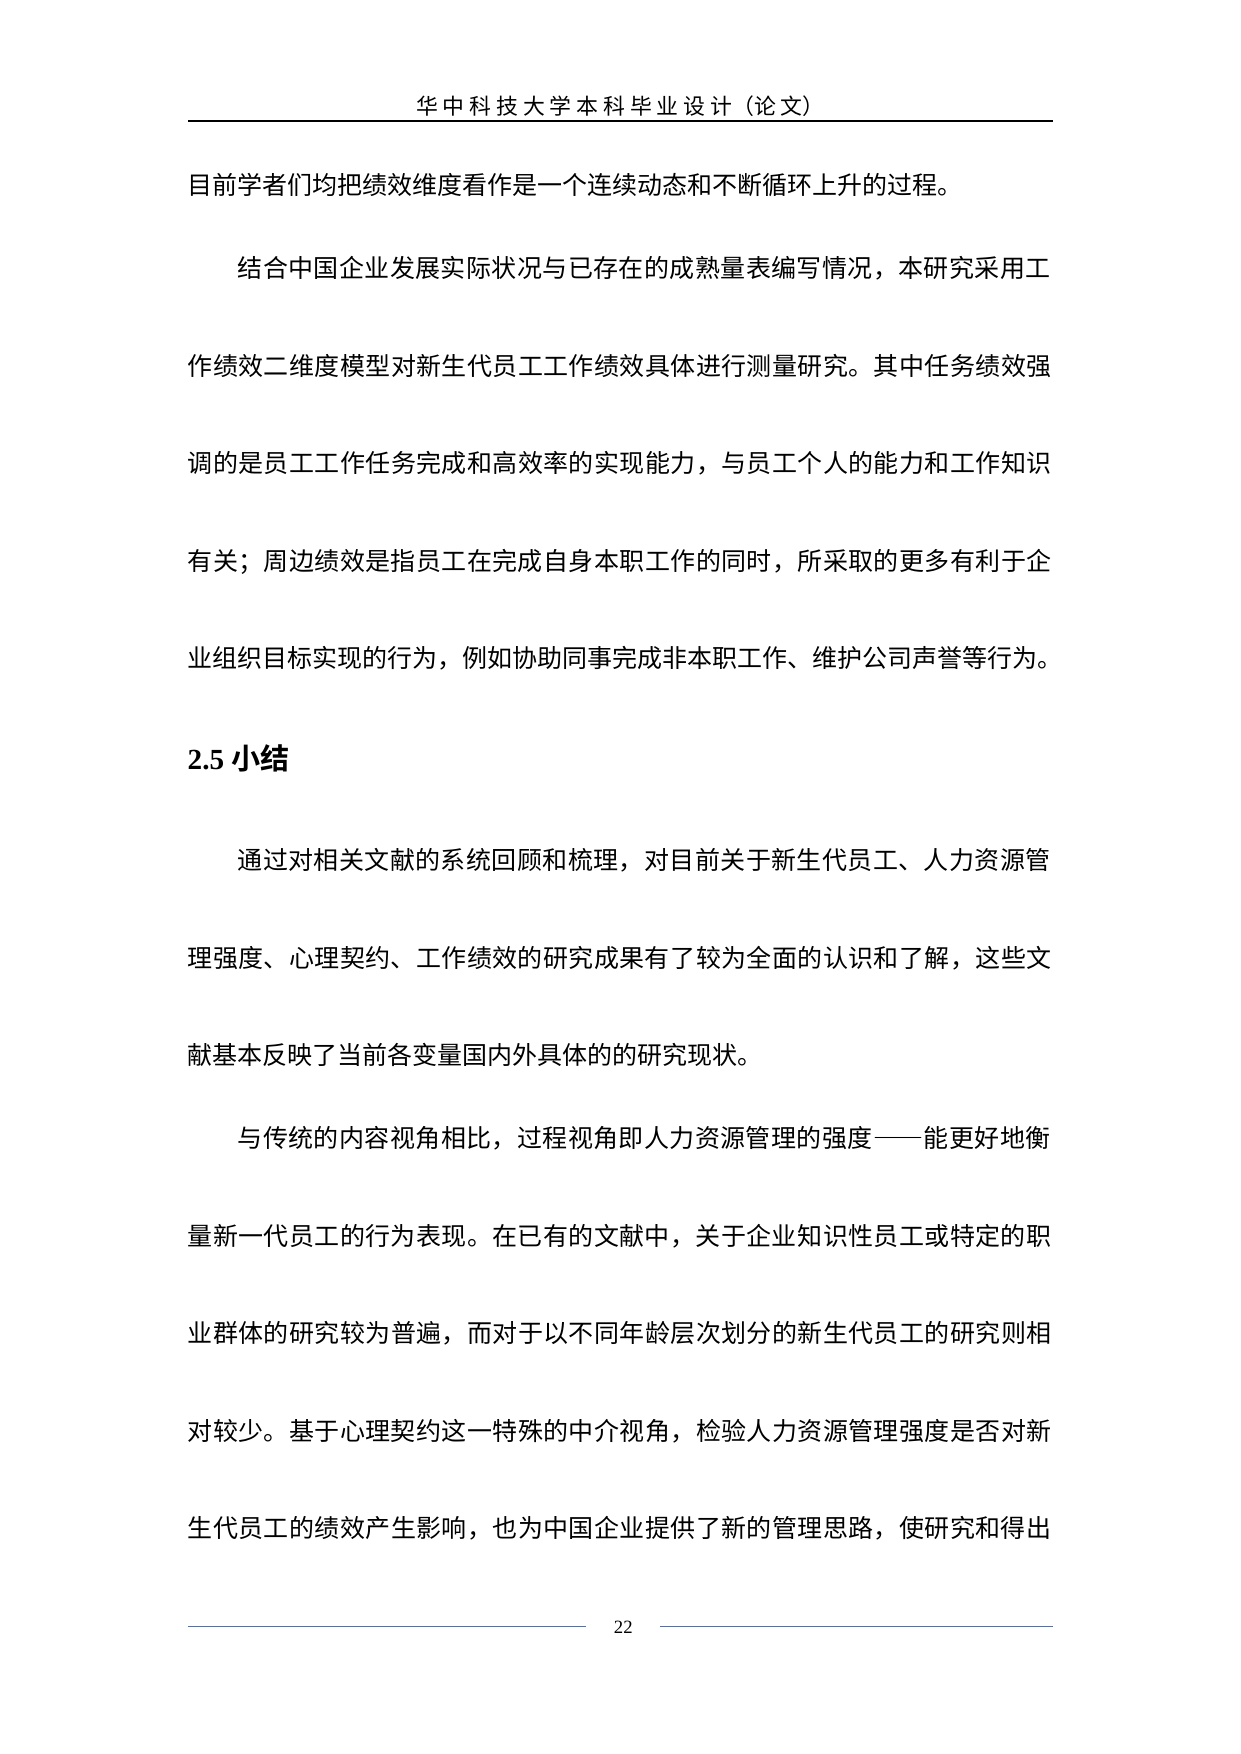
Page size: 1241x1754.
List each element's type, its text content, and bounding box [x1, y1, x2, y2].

subtitle 2.5 小结 [187, 724, 1053, 789]
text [187, 151, 1053, 216]
text 结合中国企业发展实际状况与已存在的成熟量表编写情况，本研究采用工作绩效二维度模型对新生代员工工作绩效具体进行测量研究。其中任务绩效强调的是员工工作任务完成和高效率的实现能力，与员工个人的能力和工作知识有关；周边绩效是指员工在完成自身本职工作的同时，所采取的更多有利于企业组织目标实现的行为，例如协助同事完成非本职工作、维护公司声誉等行为。 [187, 234, 1053, 689]
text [187, 1104, 1053, 1559]
text 通过对相关文献的系统回顾和梳理，对目前关于新生代员工、人力资源管理强度、心理契约、工作绩效的研究成果有了较为全面的认识和了解，这些文献基本反映了当前各变量国内外具体的的研究现状。 [187, 826, 1053, 1086]
